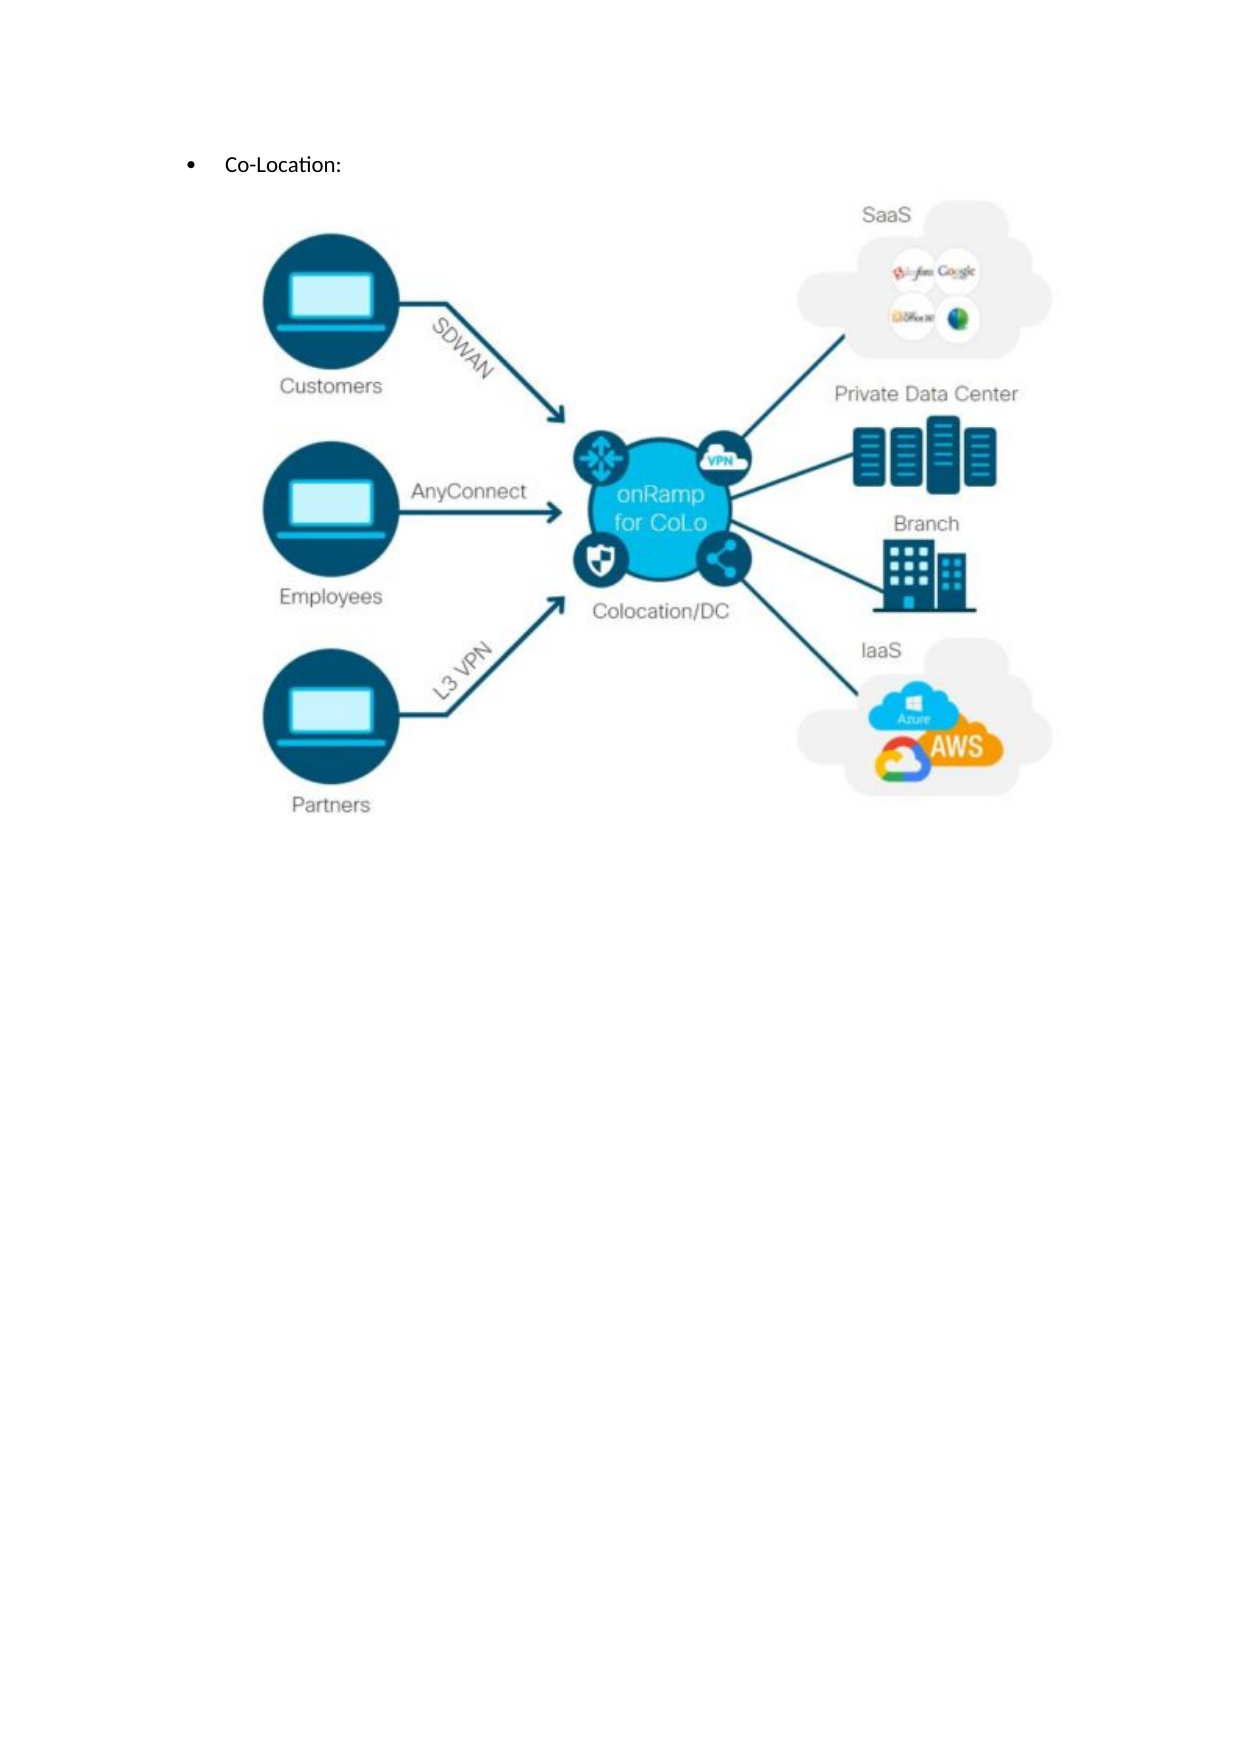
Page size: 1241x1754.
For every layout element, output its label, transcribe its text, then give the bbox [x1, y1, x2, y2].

picture [225, 178, 1085, 822]
